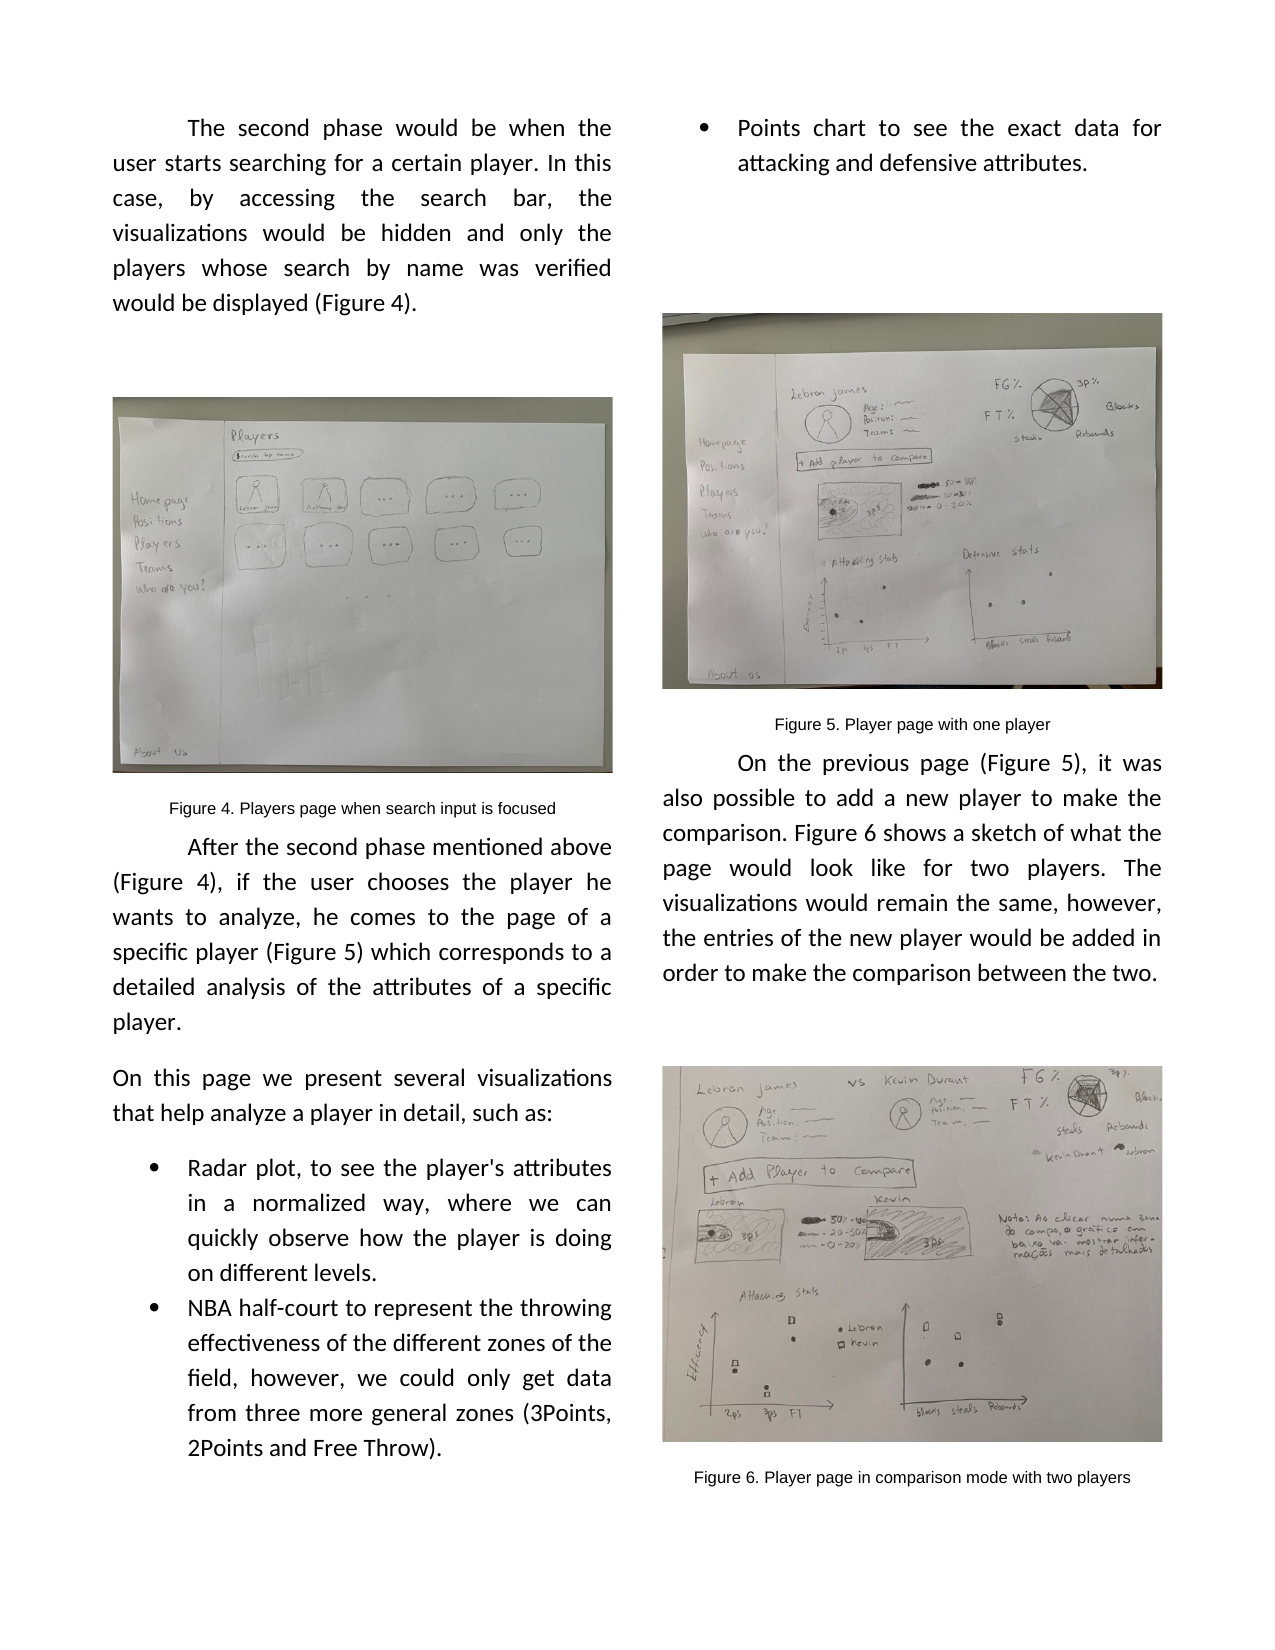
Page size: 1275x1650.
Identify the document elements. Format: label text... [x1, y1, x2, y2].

text On this page we present several visualizations that help analyze a player in detail, such as: [112, 1062, 613, 1127]
list NBA half-court to represent the throwing effectiveness of the different zones of the field, however, we could only get data from three more general zones (3Points, 2Points and Free Throw). [150, 1292, 613, 1463]
picture [112, 397, 613, 773]
picture [662, 1066, 1163, 1442]
list Figure 6. Player page in comparison mode with two players [662, 1467, 1162, 1487]
list Figure 5. Player page with one player [662, 713, 1162, 734]
text After the second phase mentioned above (Figure 4), if the user chooses the player he wants to analyze, he comes to the page of a specific player (Figure 5) which corresponds to a detailed analysis of the attributes of a specific player. [112, 831, 613, 1036]
list Radar plot, to see the player's attributes in a normalized way, where we can quickly observe how the player is doing on different levels. [150, 1152, 613, 1288]
text The second phase would be when the user starts searching for a certain player. In this case, by accessing the search bar, the visualizations would be hidden and only the players whose search by name was verified would be displayed (Figure 4). [112, 112, 613, 318]
list Points chart to see the exact data for attacking and defensive attributes. [700, 112, 1162, 178]
list Figure 4. Players page when search input is focused [112, 797, 613, 818]
picture [662, 313, 1163, 689]
text On the previous page (Figure 5), it was also possible to add a new player to make the comparison. Figure 6 shows a sketch of what the page would look like for two players. The visualizations would remain the same, however, the entries of the new player would be added in order to make the comparison between the two. [662, 747, 1162, 987]
